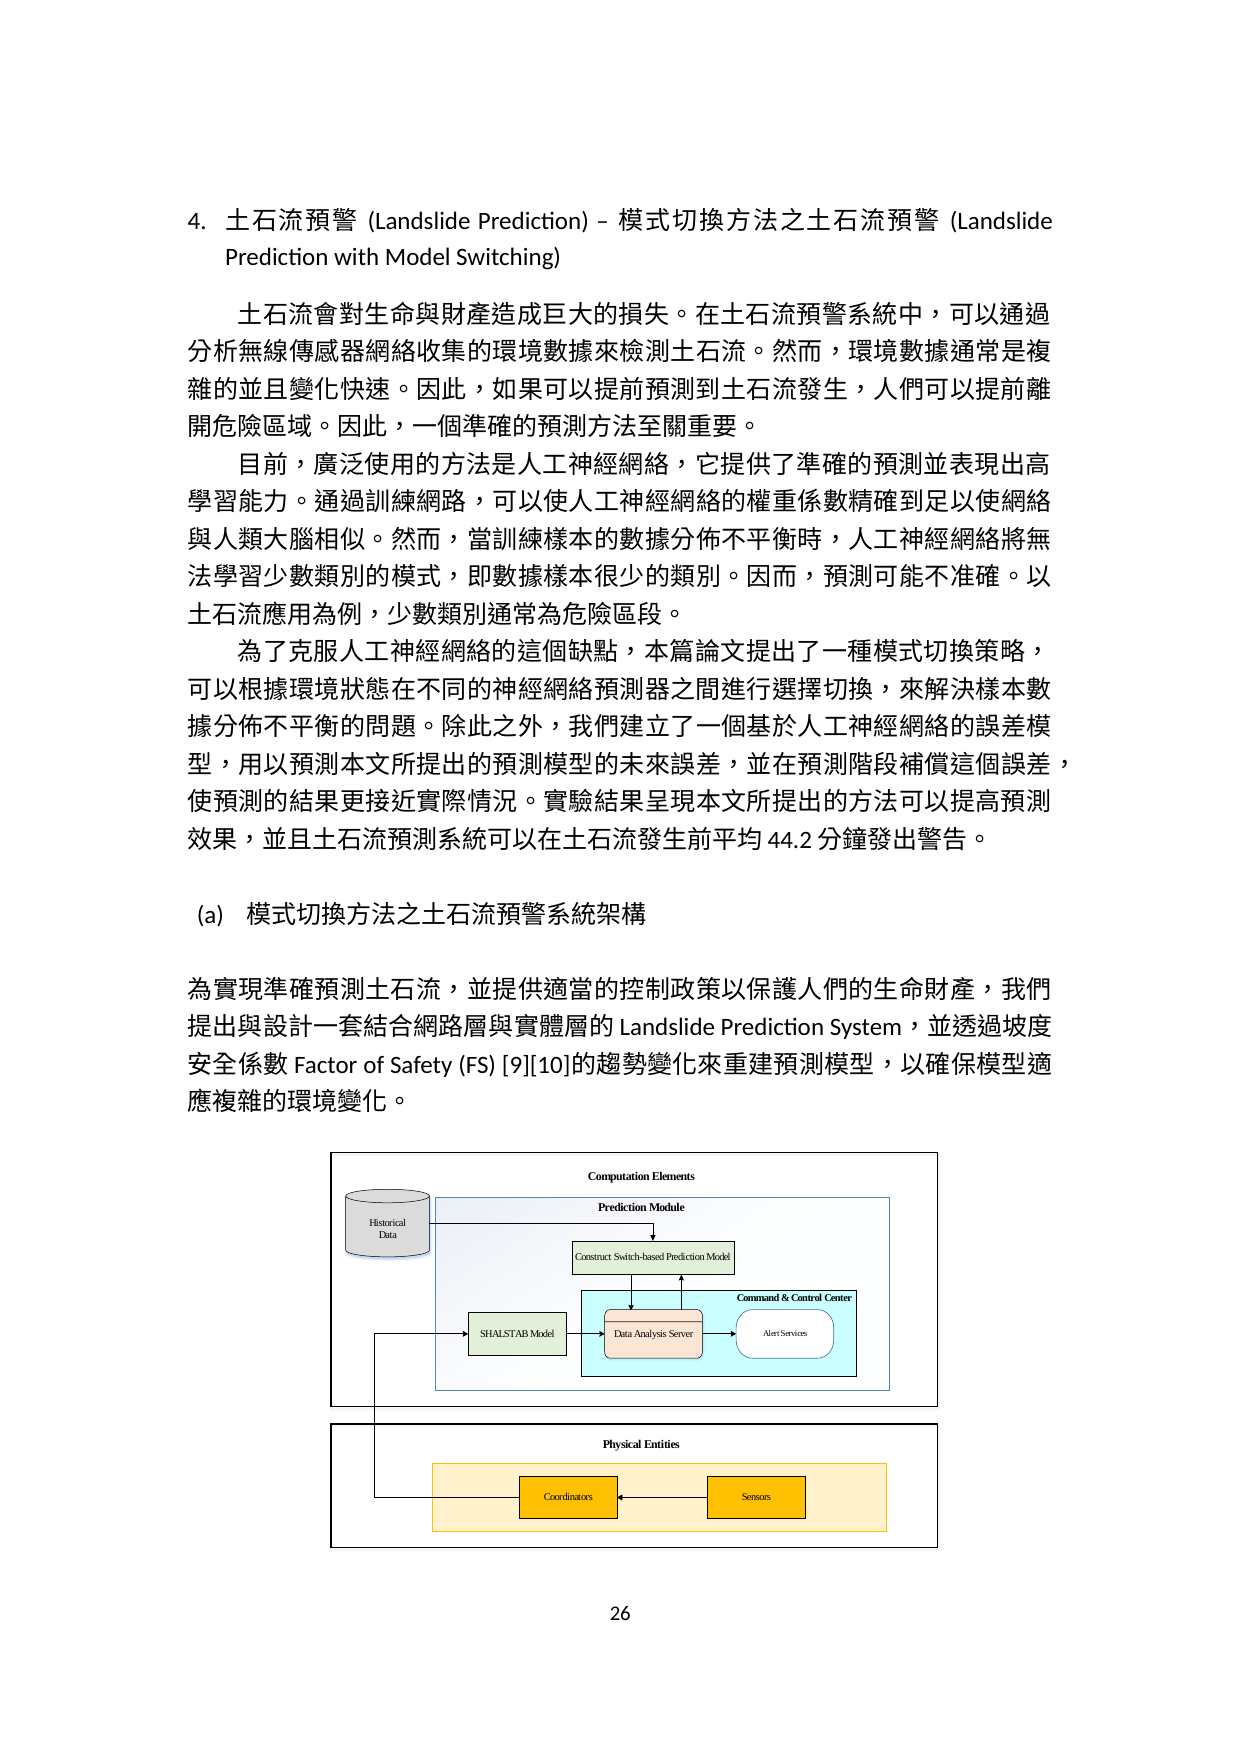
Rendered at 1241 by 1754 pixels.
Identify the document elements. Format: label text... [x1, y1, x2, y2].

text 土石流會對生命與財產造成巨大的損失。在土石流預警系統中，可以通過分析無線傳感器網絡收集的環境數據來檢測土石流。然而，環境數據通常是複雜的並且變化快速。因此，如果可以提前預測到土石流發生，人們可以提前離開危險區域。因此，一個準確的預測方法至關重要。 [187, 294, 1053, 444]
text 為了克服人工神經網絡的這個缺點，本篇論文提出了一種模式切換策略，可以根據環境狀態在不同的神經網絡預測器之間進行選擇切換，來解決樣本數據分佈不平衡的問題。除此之外，我們建立了一個基於人工神經網絡的誤差模型，用以預測本文所提出的預測模型的未來誤差，並在預測階段補償這個誤差，使預測的結果更接近實際情況。實驗結果呈現本文所提出的方法可以提高預測效果，並且土石流預測系統可以在土石流發生前平均44.2分鐘發出警告。 [187, 631, 1053, 856]
list 模式切換方法之土石流預警系統架構 [197, 894, 1053, 931]
text 目前，廣泛使用的方法是人工神經網絡，它提供了準確的預測並表現出高學習能力。通過訓練網路，可以使人工神經網絡的權重係數精確到足以使網絡與人類大腦相似。然而，當訓練樣本的數據分佈不平衡時，人工神經網絡將無法學習少數類別的模式，即數據樣本很少的類別。因而，預測可能不准確。以土石流應用為例，少數類別通常為危險區段。 [187, 444, 1053, 631]
text 為實現準確預測土石流，並提供適當的控制政策以保護人們的生命財產，我們提出與設計一套結合網路層與實體層的Landslide Prediction System，並透過坡度安全係數Factor of Safety (FS) [9][10]的趨勢變化來重建預測模型，以確保模型適應複雜的環境變化。 [187, 969, 1053, 1119]
list 土石流預警 (Landslide Prediction) – 模式切換方法之土石流預警 (Landslide Prediction with Model Switching) [187, 200, 1053, 275]
